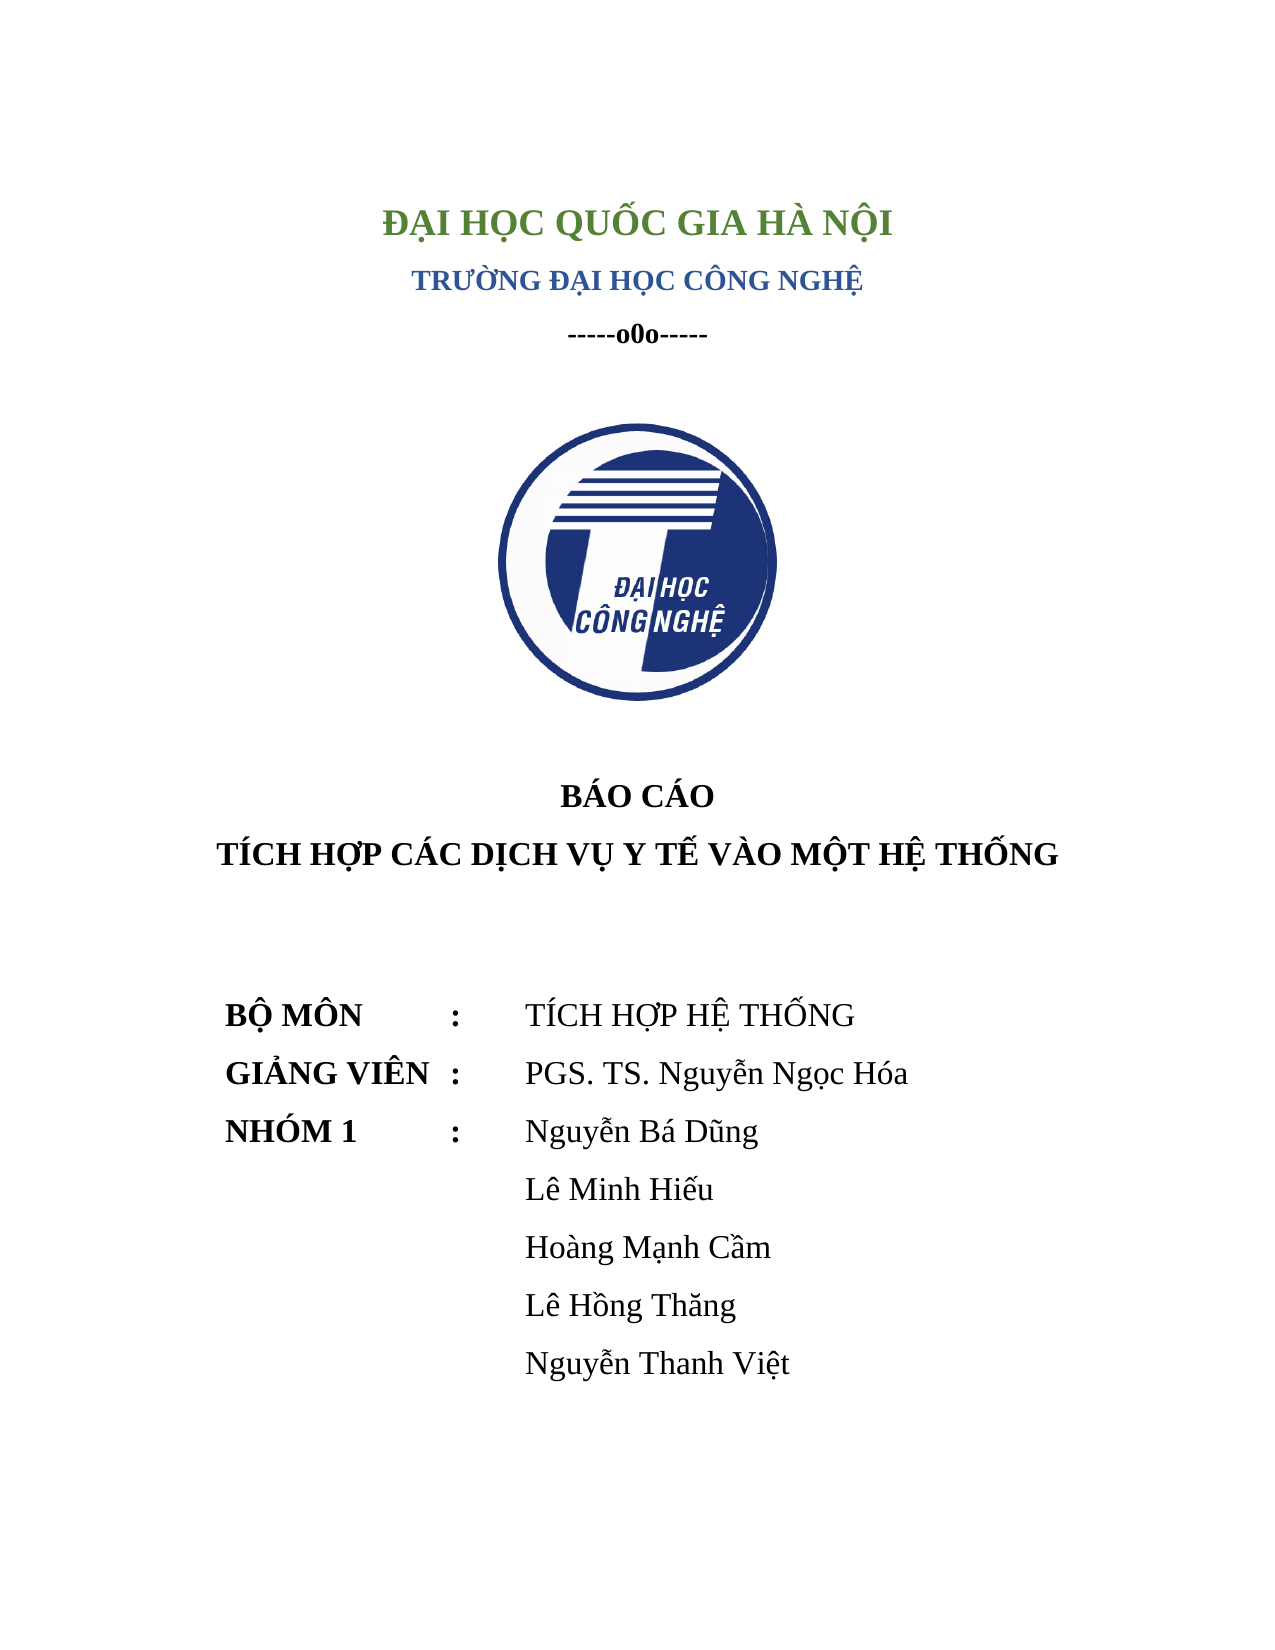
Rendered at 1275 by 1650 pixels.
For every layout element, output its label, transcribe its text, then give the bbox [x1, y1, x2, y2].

text ĐẠI HỌC QUỐC GIA HÀ NỘI [150, 200, 1125, 243]
text -----o0o----- [150, 316, 1125, 350]
text Hoàng Mạnh Cầm [150, 1227, 1125, 1265]
text Lê Minh Hiếu [150, 1169, 1125, 1207]
picture [493, 419, 782, 707]
text Nguyễn Thanh Việt [150, 1343, 1125, 1381]
text Lê Hồng Thăng [150, 1285, 1125, 1323]
text BỘ MÔN : TÍCH HỢP HỆ THỐNG [150, 995, 1125, 1033]
text GIẢNG VIÊN : PGS. TS. Nguyễn Ngọc Hóa [150, 1053, 1125, 1091]
text TÍCH HỢP CÁC DỊCH VỤ Y TẾ VÀO MỘT HỆ THỐNG [150, 834, 1125, 872]
text NHÓM 1 : Nguyễn Bá Dũng [150, 1111, 1125, 1149]
text BÁO CÁO [150, 776, 1125, 814]
text TRƯỜNG ĐẠI HỌC CÔNG NGHỆ [150, 263, 1125, 297]
